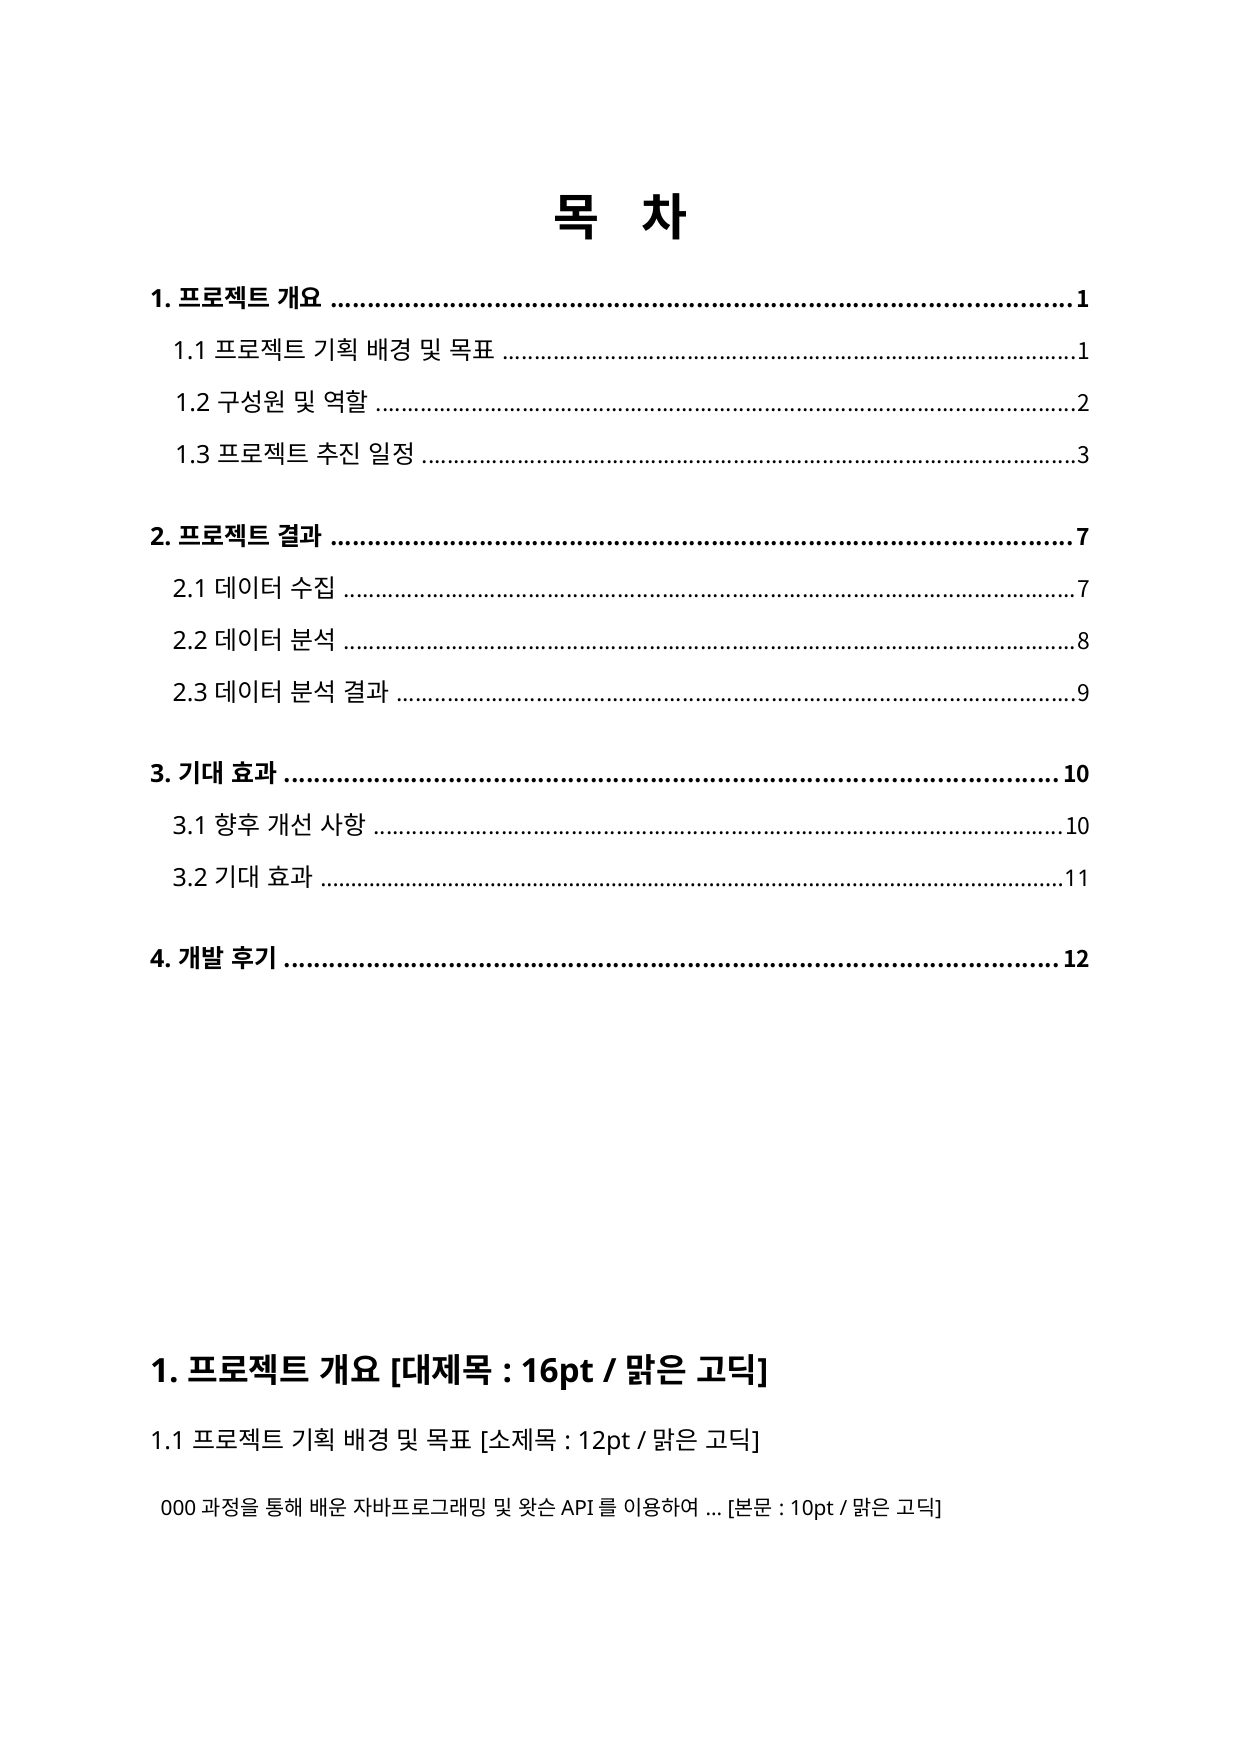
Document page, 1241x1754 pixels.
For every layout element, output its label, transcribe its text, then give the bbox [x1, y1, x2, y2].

text 000 과정을 통해 배운 자바프로그래밍 및 왓슨API를 이용하여 ... [본문 : 10pt / 맑은 고딕] [150, 1491, 1090, 1521]
text 1. 프로젝트 개요 [대제목 : 16pt / 맑은 고딕] [150, 1344, 1090, 1392]
text 2.3 데이터 분석 결과 9 [172, 673, 1090, 709]
text 1.1 프로젝트 기획 배경 및 목표 1 [172, 330, 1090, 366]
text 1.2 구성원 및 역할 2 [150, 382, 1090, 418]
text 목 차 [150, 177, 1090, 249]
text 2. 프로젝트 결과 7 [150, 517, 1090, 553]
text 3.1 향후 개선 사항 10 [172, 805, 1090, 842]
text 3.2 기대 효과 11 [172, 857, 1090, 894]
text 1.1 프로젝트 기획 배경 및 목표 [소제목 : 12pt / 맑은 고딕] [150, 1421, 1090, 1457]
text 2.2 데이터 분석 8 [172, 621, 1090, 657]
text 1.3 프로젝트 추진 일정 3 [150, 434, 1090, 471]
text 2.1 데이터 수집 7 [172, 569, 1090, 605]
text 1. 프로젝트 개요 1 [150, 278, 1090, 314]
text 3. 기대 효과 10 [150, 753, 1090, 789]
text 4. 개발 후기 12 [150, 938, 1090, 974]
